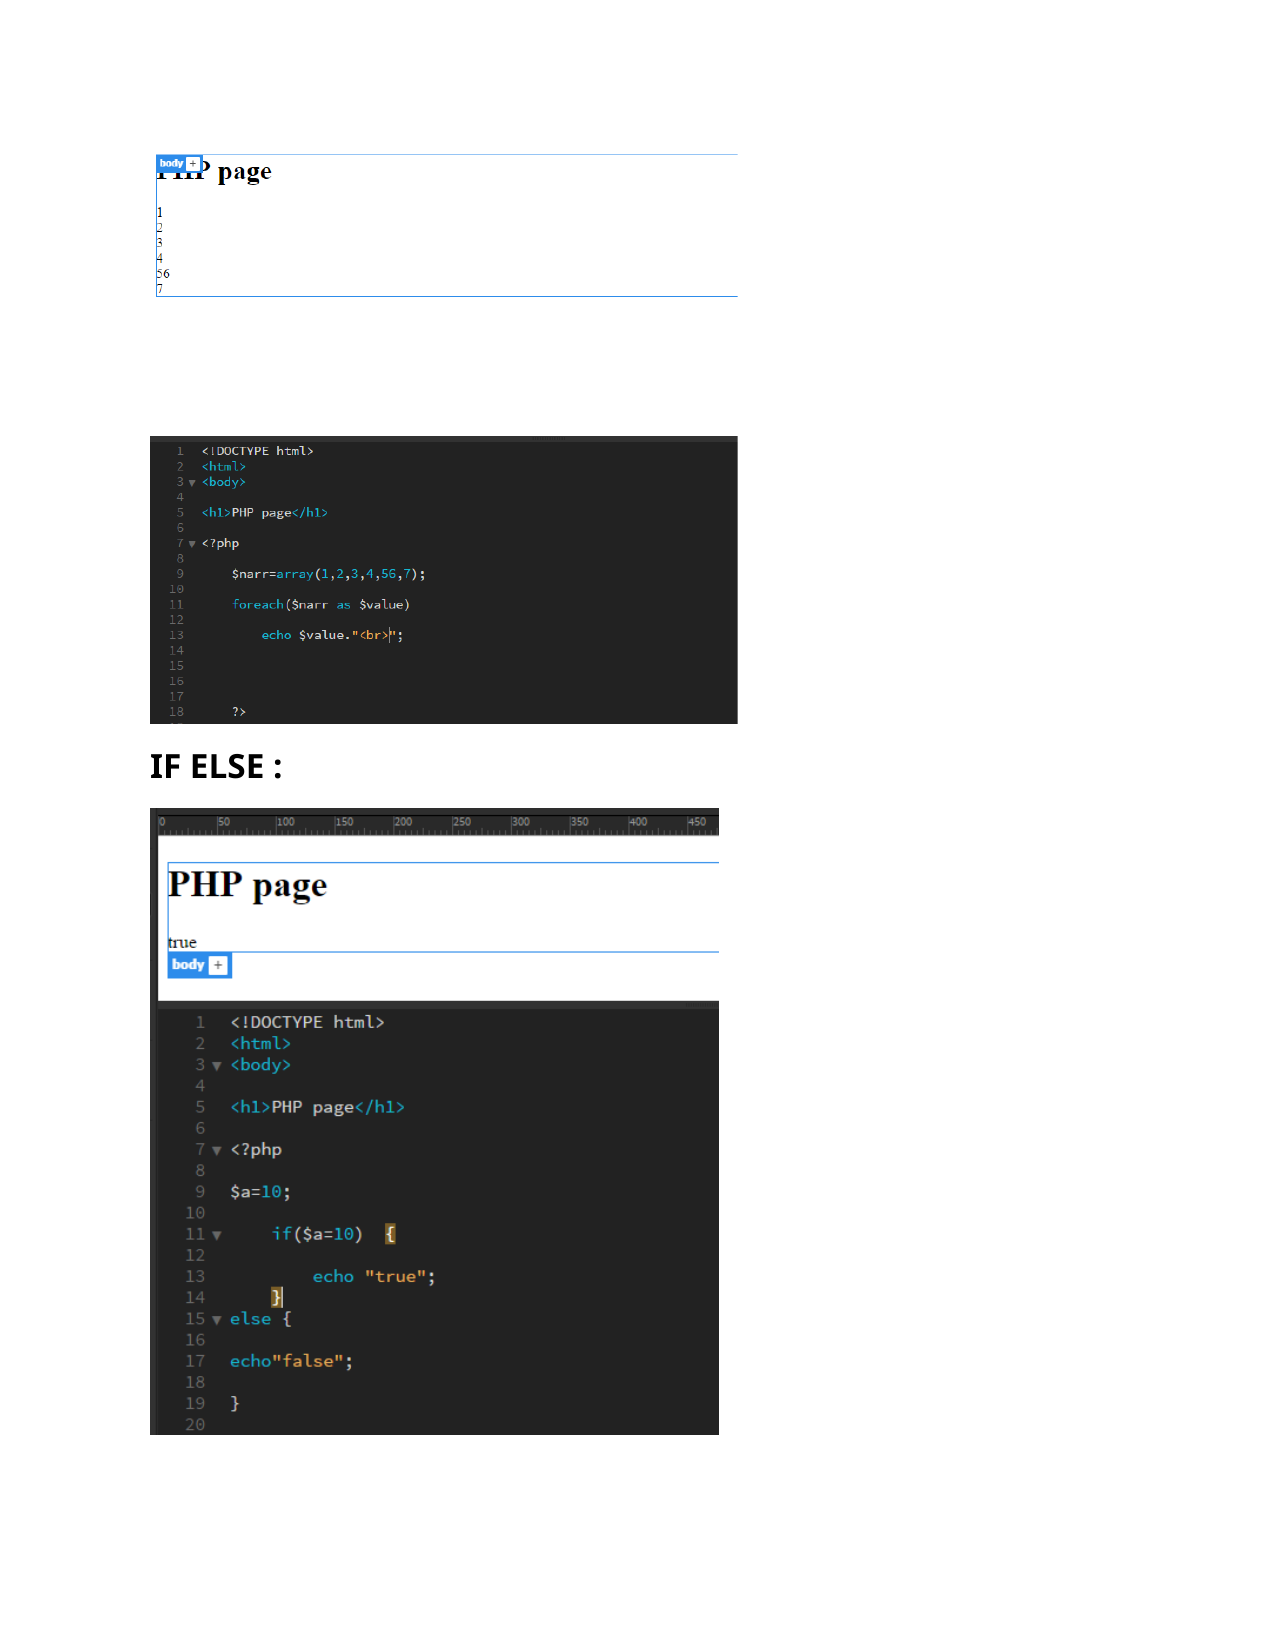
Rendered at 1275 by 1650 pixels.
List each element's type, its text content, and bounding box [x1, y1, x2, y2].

picture [150, 808, 719, 1435]
text IF ELSE : [150, 743, 1125, 788]
picture [150, 150, 738, 724]
